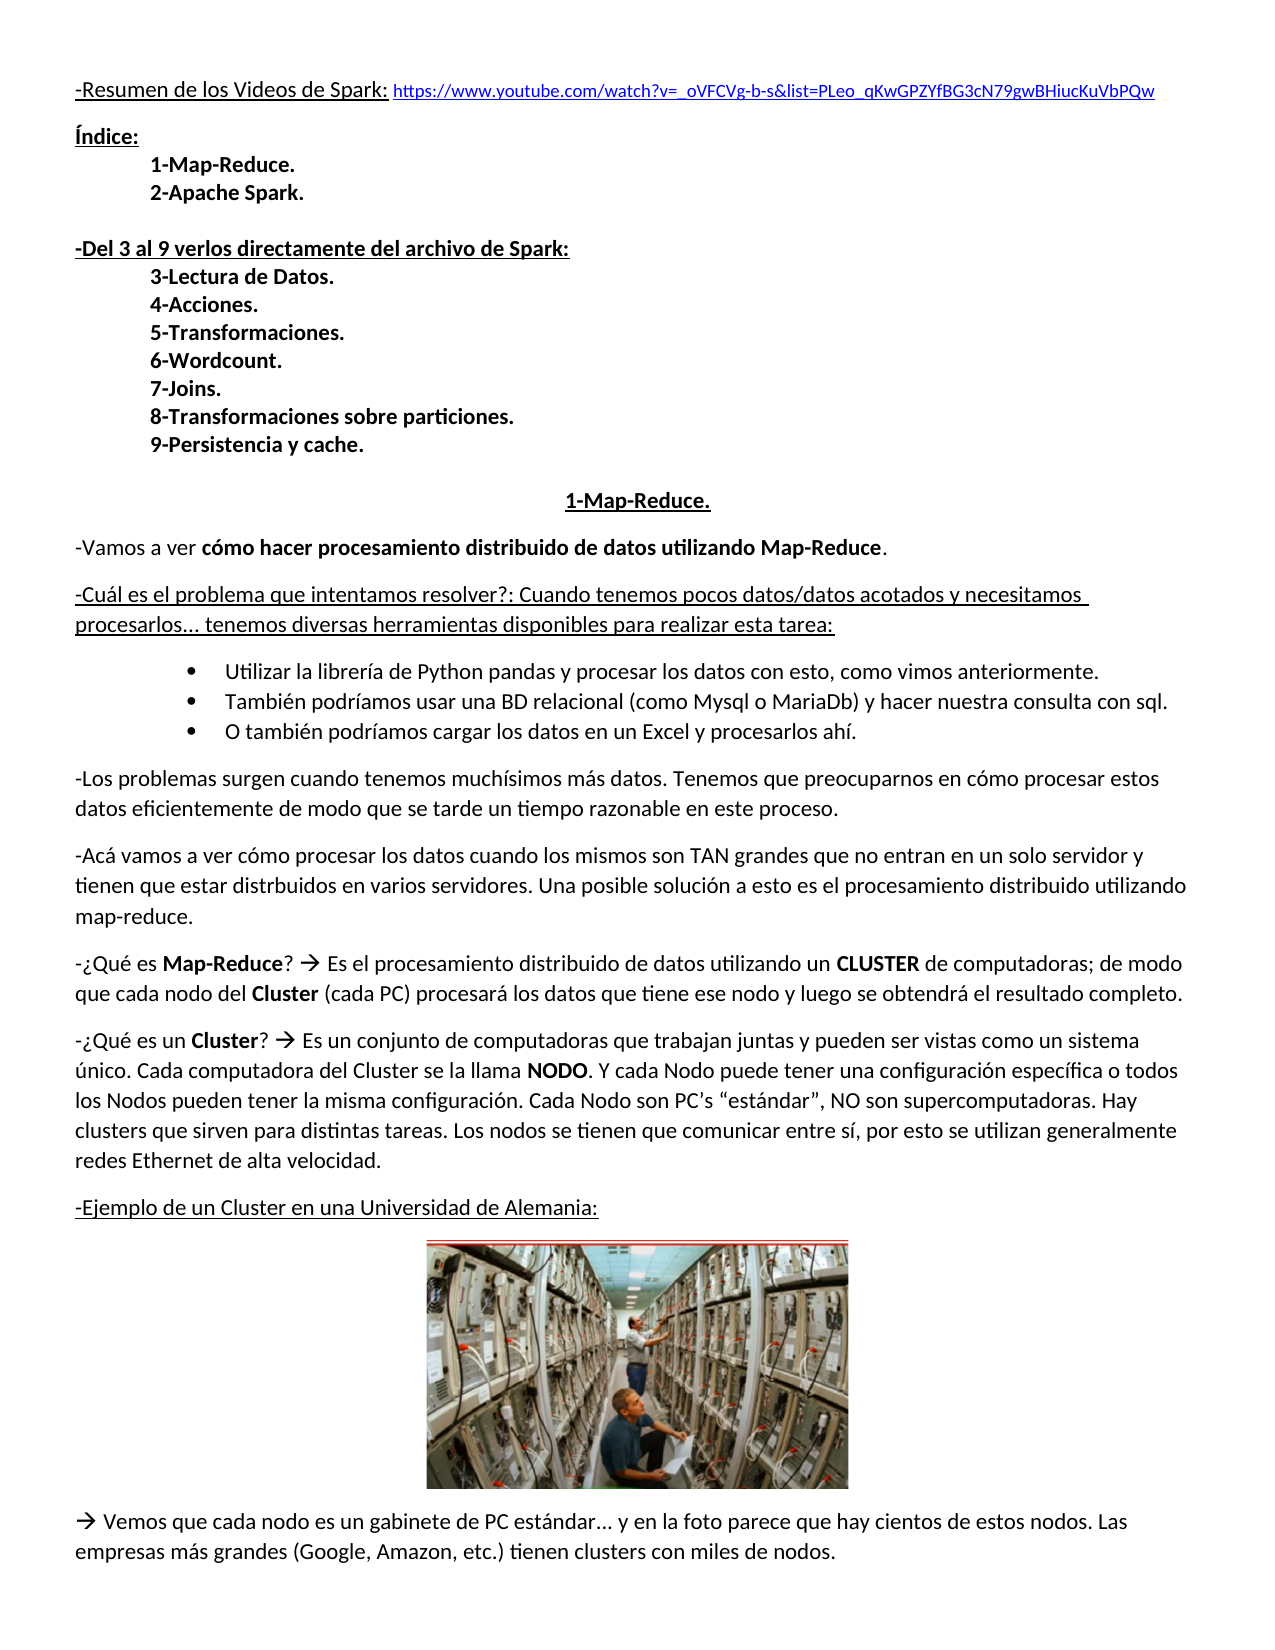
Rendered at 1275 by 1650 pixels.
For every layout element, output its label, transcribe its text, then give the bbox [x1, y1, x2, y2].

text -Del 3 al 9 verlos directamente del archivo de Spark: [75, 234, 1200, 262]
text 8-Transformaciones sobre particiones. [150, 402, 1200, 430]
text 2-Apache Spark. [150, 178, 1200, 206]
text 9-Persistencia y cache. [150, 430, 1200, 458]
list O también podríamos cargar los datos en un Excel y procesarlos ahí. [187, 717, 1200, 745]
text -Vamos a ver cómo hacer procesamiento distribuido de datos utilizando Map-Reduce. [75, 533, 1200, 561]
text 5-Transformaciones. [150, 318, 1200, 346]
text 7-Joins. [150, 374, 1200, 402]
text -Cuál es el problema que intentamos resolver?: Cuando tenemos pocos datos/datos acotados y necesitamos procesarlos... tenemos diversas herramientas disponibles para realizar esta tarea: [75, 580, 1200, 638]
text Vemos que cada nodo es un gabinete de PC estándar... y en la foto parece que hay cientos de estos nodos. Las empresas más grandes (Google, Amazon, etc.) tienen clusters con miles de nodos. [75, 1507, 1200, 1566]
list También podríamos usar una BD relacional (como Mysql o MariaDb) y hacer nuestra consulta con sql. [187, 687, 1200, 715]
text 1-Map-Reduce. [75, 486, 1200, 514]
text 3-Lectura de Datos. [150, 262, 1200, 290]
text 1-Map-Reduce. [150, 150, 1200, 178]
text -¿Qué es un Cluster? Es un conjunto de computadoras que trabajan juntas y pueden ser vistas como un sistema único. Cada computadora del Cluster se la llama NODO. Y cada Nodo puede tener una configuración específica o todos los Nodos pueden tener la misma configuración. Cada Nodo son PC’s “estándar”, NO son supercomputadoras. Hay clusters que sirven para distintas tareas. Los nodos se tienen que comunicar entre sí, por esto se utilizan generalmente redes Ethernet de alta velocidad. [75, 1026, 1200, 1174]
text 6-Wordcount. [150, 346, 1200, 374]
text -¿Qué es Map-Reduce? Es el procesamiento distribuido de datos utilizando un CLUSTER de computadoras; de modo que cada nodo del Cluster (cada PC) procesará los datos que tiene ese nodo y luego se obtendrá el resultado completo. [75, 949, 1200, 1007]
list Utilizar la librería de Python pandas y procesar los datos con esto, como vimos anteriormente. [187, 657, 1200, 685]
text -Acá vamos a ver cómo procesar los datos cuando los mismos son TAN grandes que no entran en un solo servidor y tienen que estar distrbuidos en varios servidores. Una posible solución a esto es el procesamiento distribuido utilizando map-reduce. [75, 841, 1200, 930]
text 4-Acciones. [150, 290, 1200, 318]
text -Resumen de los Videos de Spark: https://www.youtube.com/watch?v=_oVFCVg-b-s&list=PLeo_qKwGPZYfBG3cN79gwBHiucKuVbPQw [75, 75, 1200, 103]
text -Ejemplo de un Cluster en una Universidad de Alemania: [75, 1193, 1200, 1221]
text -Los problemas surgen cuando tenemos muchísimos más datos. Tenemos que preocuparnos en cómo procesar estos datos eficientemente de modo que se tarde un tiempo razonable en este proceso. [75, 764, 1200, 822]
picture [426, 1240, 849, 1489]
text Índice: [75, 122, 1200, 150]
